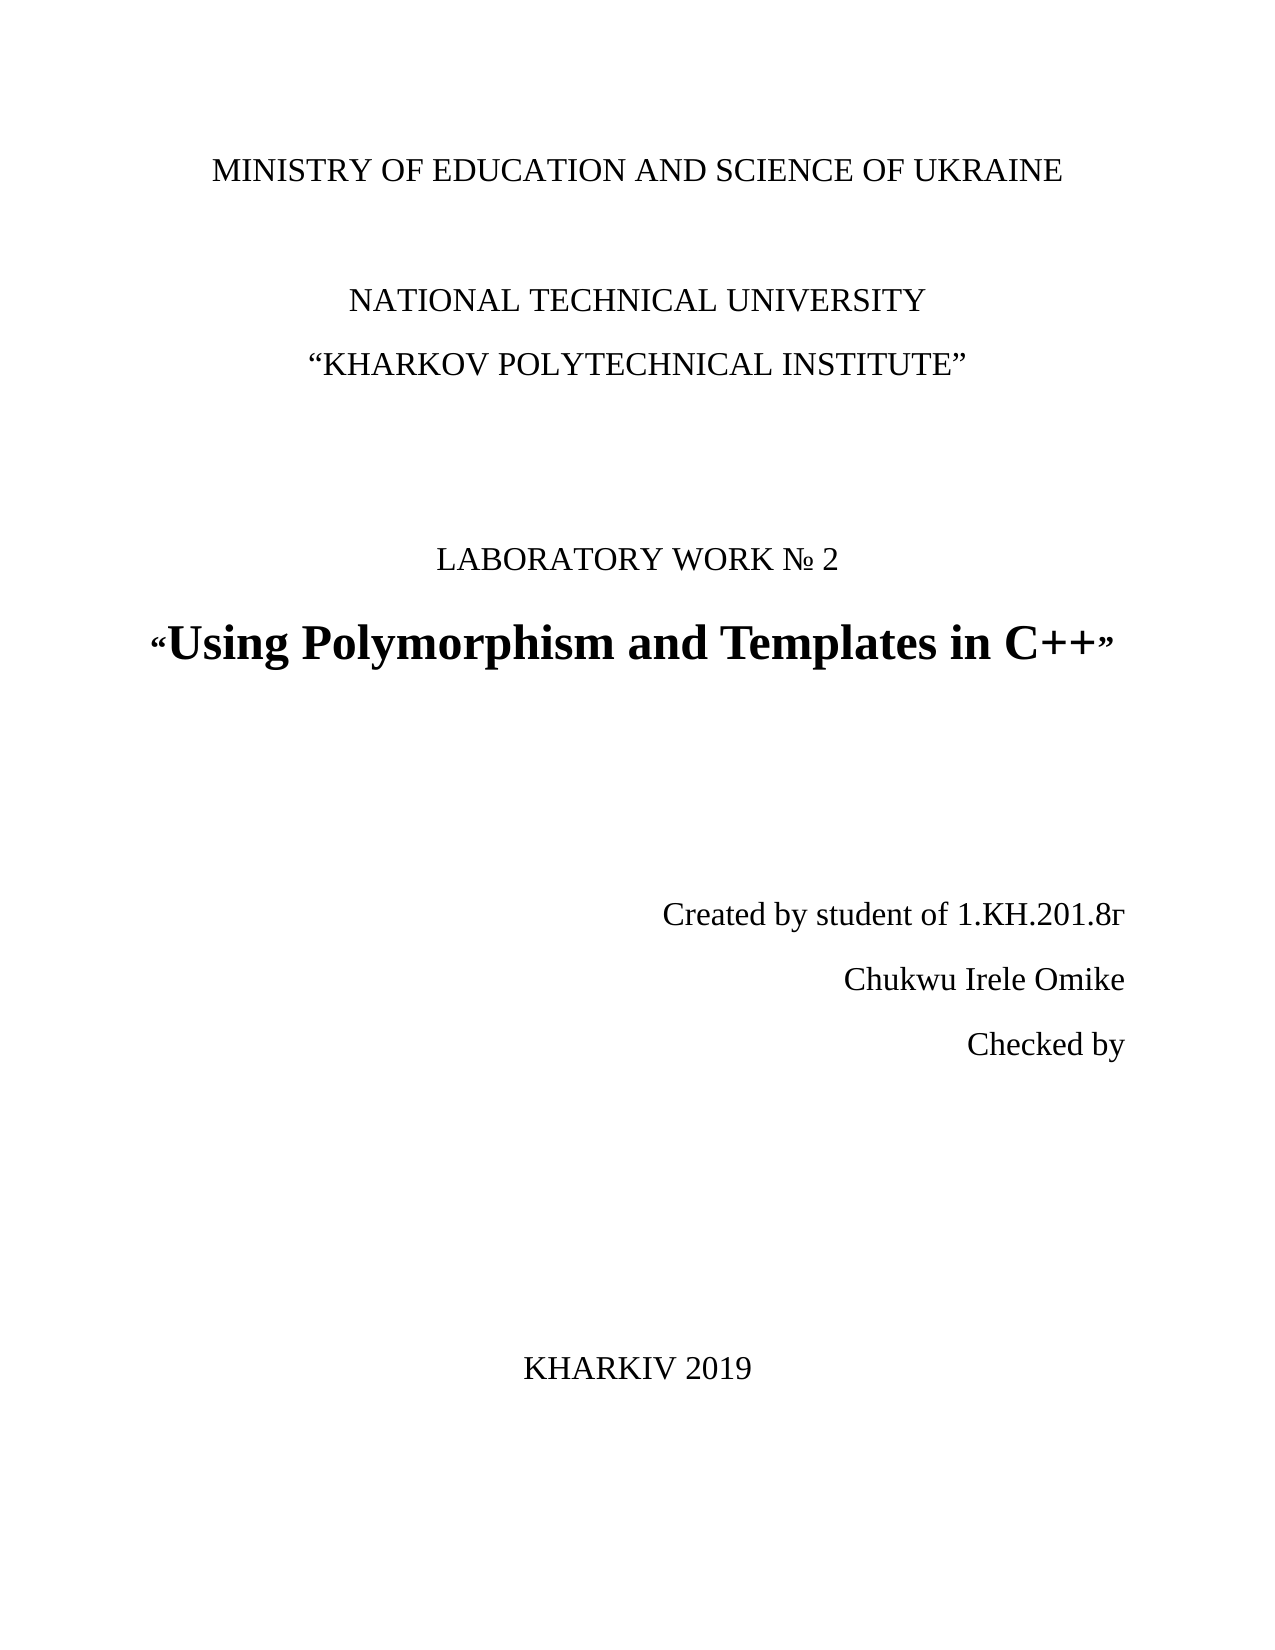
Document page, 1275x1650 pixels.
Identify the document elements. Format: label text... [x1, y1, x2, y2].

text NATIONAL TECHNICAL UNIVERSITY [150, 280, 1125, 318]
text “KHARKOV POLYTECHNICAL INSTITUTE” [150, 345, 1125, 383]
text KHARKIV 2019 [150, 1348, 1125, 1387]
text MINISTRY OF EDUCATION AND SCIENCE OF UKRAINE [150, 150, 1125, 188]
text Checked by [150, 1024, 1125, 1062]
text Chukwu Irele Omike [150, 959, 1125, 997]
text LABORATORY WORK № 2 [150, 539, 1125, 578]
subtitle “Using Polymorphism and Templates in C++” [150, 613, 1125, 670]
text Created by student of 1.КН.201.8г [150, 894, 1125, 932]
